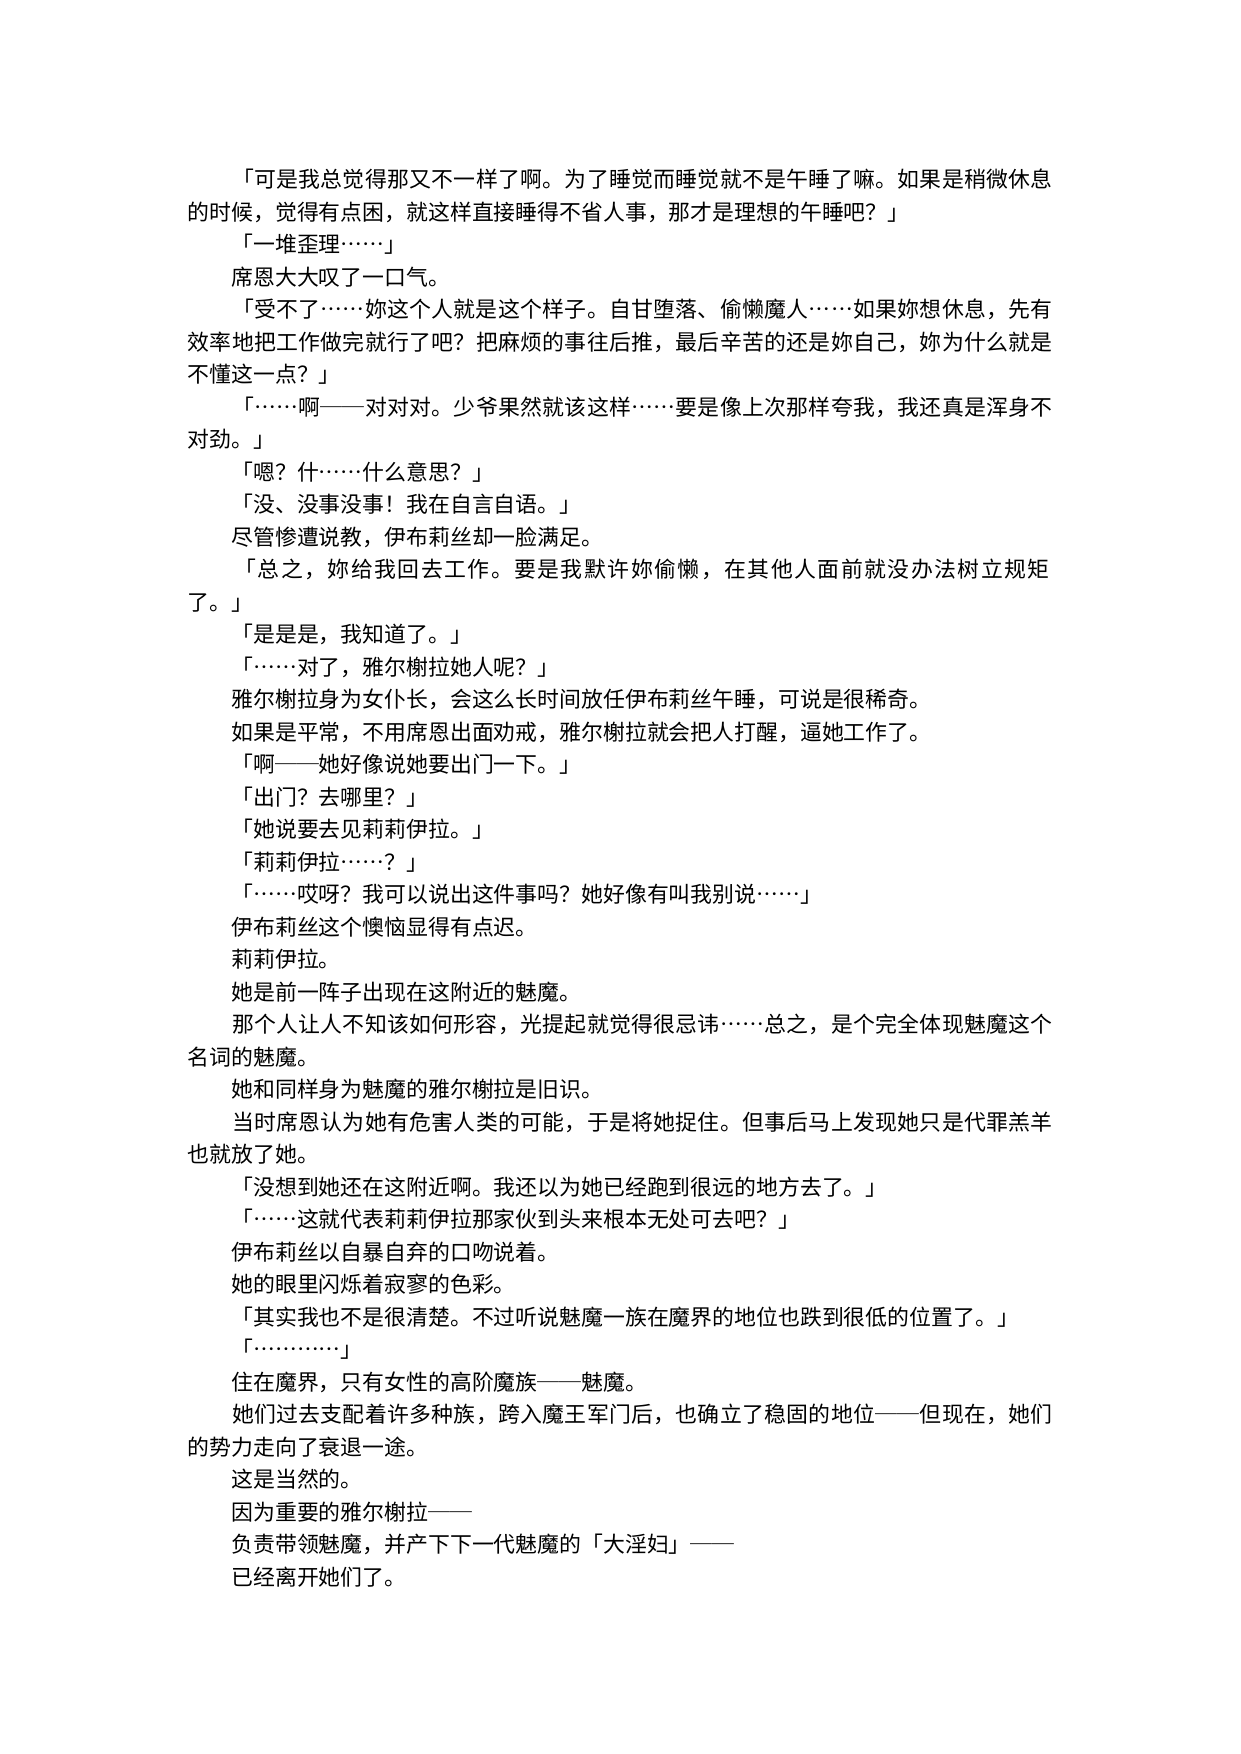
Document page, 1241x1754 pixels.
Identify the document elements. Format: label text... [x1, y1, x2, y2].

text 她的眼里闪烁着寂寥的色彩。 [187, 1267, 1053, 1299]
text 当时席恩认为她有危害人类的可能，于是将她捉住。但事后马上发现她只是代罪羔羊，也就放了她。 [187, 1104, 1053, 1169]
text 伊布莉丝以自暴自弃的口吻说着。 [187, 1234, 1053, 1267]
text 这是当然的。 [187, 1462, 1053, 1494]
text 已经离开她们了。 [187, 1559, 1053, 1592]
text 「一堆歪理……」 [187, 227, 1053, 259]
text 「可是我总觉得那又不一样了啊。为了睡觉而睡觉就不是午睡了嘛。如果是稍微休息的时候，觉得有点困，就这样直接睡得不省人事，那才是理想的午睡吧？」 [187, 162, 1053, 227]
text 莉莉伊拉。 [187, 942, 1053, 974]
text 「没想到她还在这附近啊。我还以为她已经跑到很远的地方去了。」 [187, 1169, 1053, 1202]
text 「出门？去哪里？」 [187, 779, 1053, 812]
text 雅尔榭拉身为女仆长，会这么长时间放任伊布莉丝午睡，可说是很稀奇。 [187, 682, 1053, 714]
text 「啊──她好像说她要出门一下。」 [187, 747, 1053, 779]
text 如果是平常，不用席恩出面劝戒，雅尔榭拉就会把人打醒，逼她工作了。 [187, 714, 1053, 747]
text 「她说要去见莉莉伊拉。」 [187, 812, 1053, 844]
text 「……哎呀？我可以说出这件事吗？她好像有叫我别说……」 [187, 877, 1053, 909]
text 「……啊──对对对。少爷果然就该这样……要是像上次那样夸我，我还真是浑身不对劲。」 [187, 389, 1053, 454]
text 「是是是，我知道了。」 [187, 617, 1053, 649]
text 席恩大大叹了一口气。 [187, 259, 1053, 292]
text 她是前一阵子出现在这附近的魅魔。 [187, 974, 1053, 1007]
text 她和同样身为魅魔的雅尔榭拉是旧识。 [187, 1072, 1053, 1104]
text 「受不了……妳这个人就是这个样子。自甘堕落、偷懒魔人……如果妳想休息，先有效率地把工作做完就行了吧？把麻烦的事往后推，最后辛苦的还是妳自己，妳为什么就是不懂这一点？」 [187, 292, 1053, 389]
text 负责带领魅魔，并产下下一代魅魔的「大淫妇」── [187, 1527, 1053, 1559]
text 因为重要的雅尔榭拉── [187, 1494, 1053, 1527]
text 「莉莉伊拉……？」 [187, 844, 1053, 877]
text 那个人让人不知该如何形容，光提起就觉得很忌讳……总之，是个完全体现魅魔这个名词的魅魔。 [187, 1007, 1053, 1072]
text 「总之，妳给我回去工作。要是我默许妳偷懒，在其他人面前就没办法树立规矩了。」 [187, 552, 1053, 617]
text 「其实我也不是很清楚。不过听说魅魔一族在魔界的地位也跌到很低的位置了。」 [187, 1299, 1053, 1332]
text 「嗯？什……什么意思？」 [187, 454, 1053, 487]
text 住在魔界，只有女性的高阶魔族──魅魔。 [187, 1364, 1053, 1397]
text 「……这就代表莉莉伊拉那家伙到头来根本无处可去吧？」 [187, 1202, 1053, 1234]
text 「……对了，雅尔榭拉她人呢？」 [187, 649, 1053, 682]
text 她们过去支配着许多种族，跨入魔王军门后，也确立了稳固的地位──但现在，她们的势力走向了衰退一途。 [187, 1397, 1053, 1462]
text 「…………」 [187, 1332, 1053, 1364]
text 伊布莉丝这个懊恼显得有点迟。 [187, 909, 1053, 942]
text 尽管惨遭说教，伊布莉丝却一脸满足。 [187, 519, 1053, 552]
text 「没、没事没事！我在自言自语。」 [187, 487, 1053, 519]
